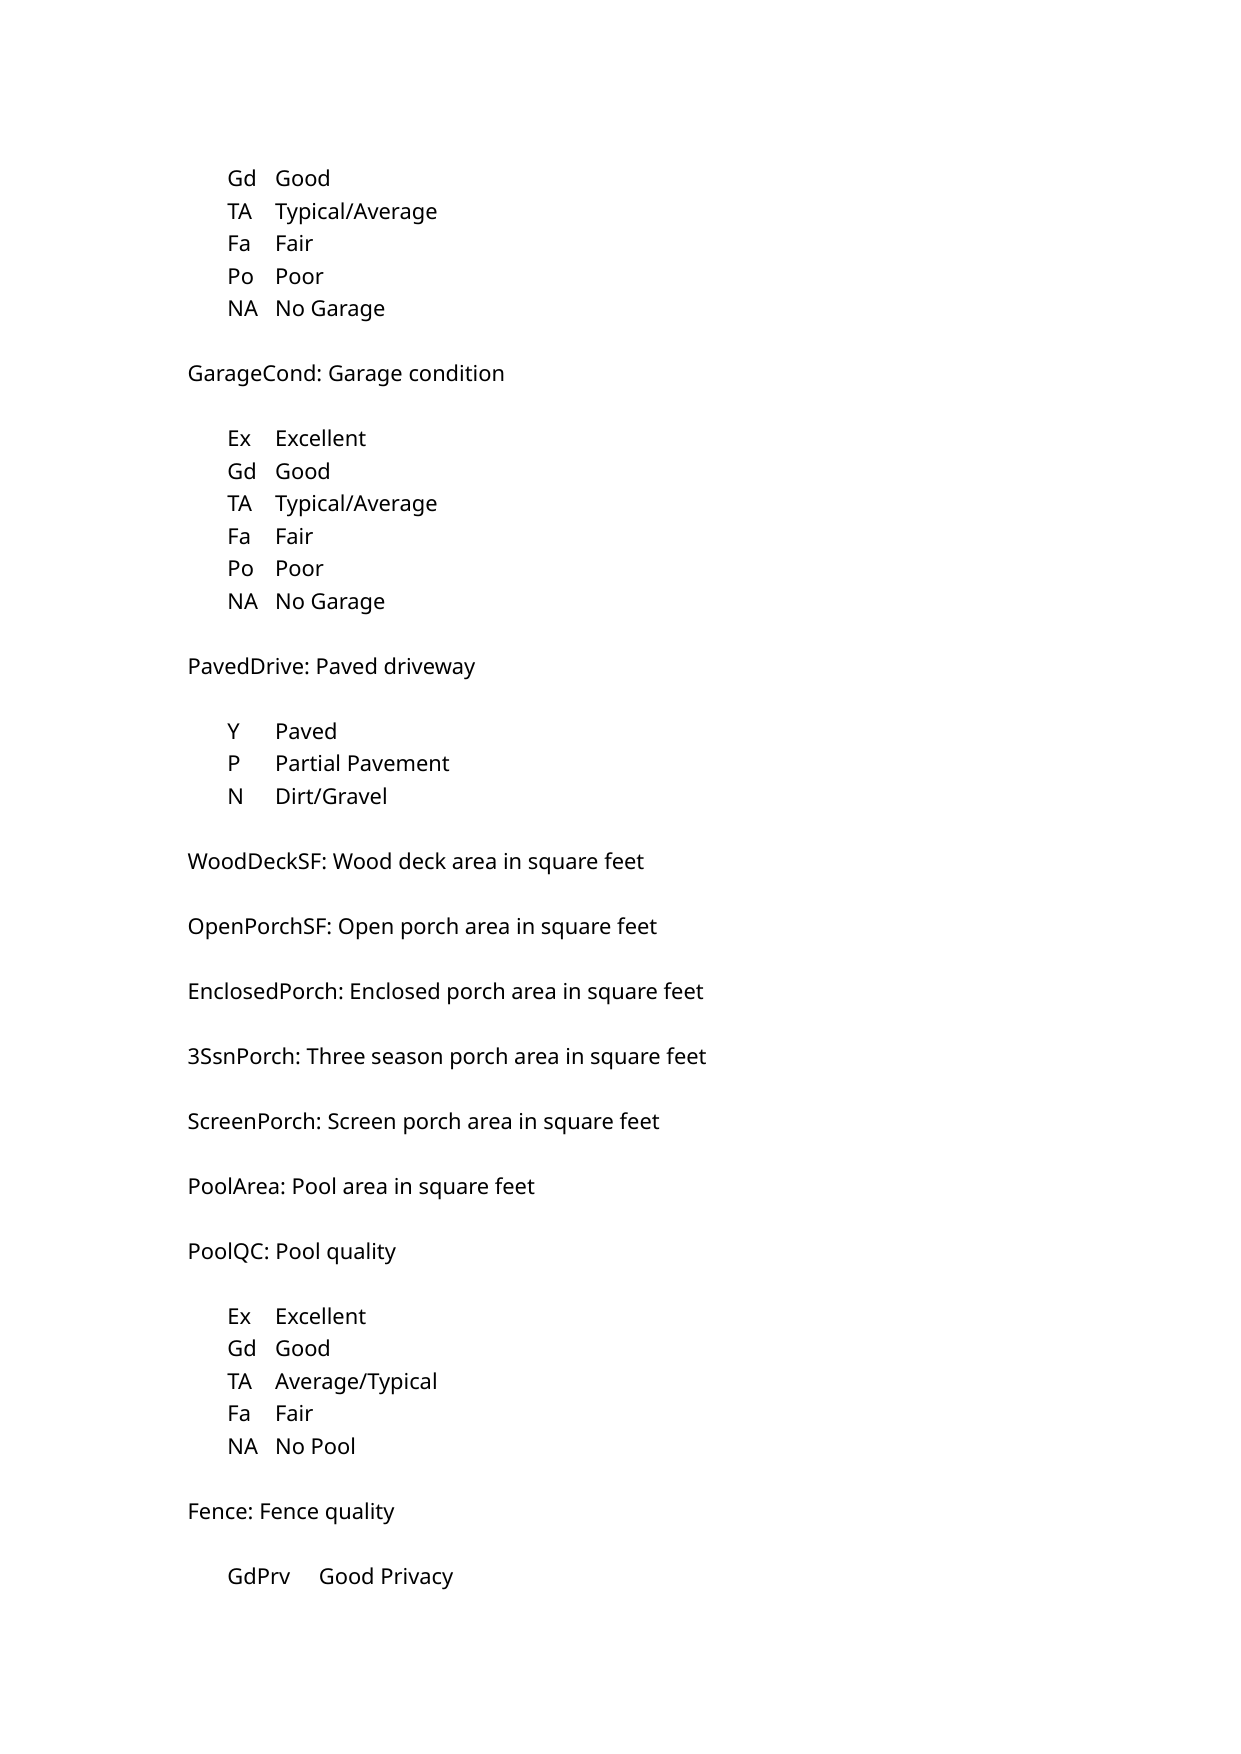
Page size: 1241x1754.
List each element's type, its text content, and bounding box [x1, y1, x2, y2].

text Po Poor [187, 552, 1053, 584]
text PoolArea: Pool area in square feet [187, 1169, 1053, 1202]
text NA No Garage [187, 292, 1053, 324]
text GarageCond: Garage condition [187, 357, 1053, 389]
text Gd Good [187, 454, 1053, 487]
text P Partial Pavement [187, 747, 1053, 779]
text Po Poor [187, 259, 1053, 292]
text TA Typical/Average [187, 194, 1053, 227]
text OpenPorchSF: Open porch area in square feet [187, 909, 1053, 942]
text GdPrv Good Privacy [187, 1559, 1053, 1592]
text N Dirt/Gravel [187, 779, 1053, 812]
text PavedDrive: Paved driveway [187, 649, 1053, 682]
text EnclosedPorch: Enclosed porch area in square feet [187, 974, 1053, 1007]
text Fa Fair [187, 1397, 1053, 1429]
text Fa Fair [187, 519, 1053, 552]
text ScreenPorch: Screen porch area in square feet [187, 1104, 1053, 1137]
text Ex Excellent [187, 422, 1053, 454]
text WoodDeckSF: Wood deck area in square feet [187, 844, 1053, 877]
text 3SsnPorch: Three season porch area in square feet [187, 1039, 1053, 1072]
text Fence: Fence quality [187, 1494, 1053, 1527]
text NA No Garage [187, 584, 1053, 617]
text PoolQC: Pool quality [187, 1234, 1053, 1267]
text Gd Good [187, 162, 1053, 194]
text TA Typical/Average [187, 487, 1053, 519]
text Fa Fair [187, 227, 1053, 259]
text Ex Excellent [187, 1299, 1053, 1332]
text TA Average/Typical [187, 1364, 1053, 1397]
text NA No Pool [187, 1429, 1053, 1462]
text Y Paved [187, 714, 1053, 747]
text Gd Good [187, 1332, 1053, 1364]
